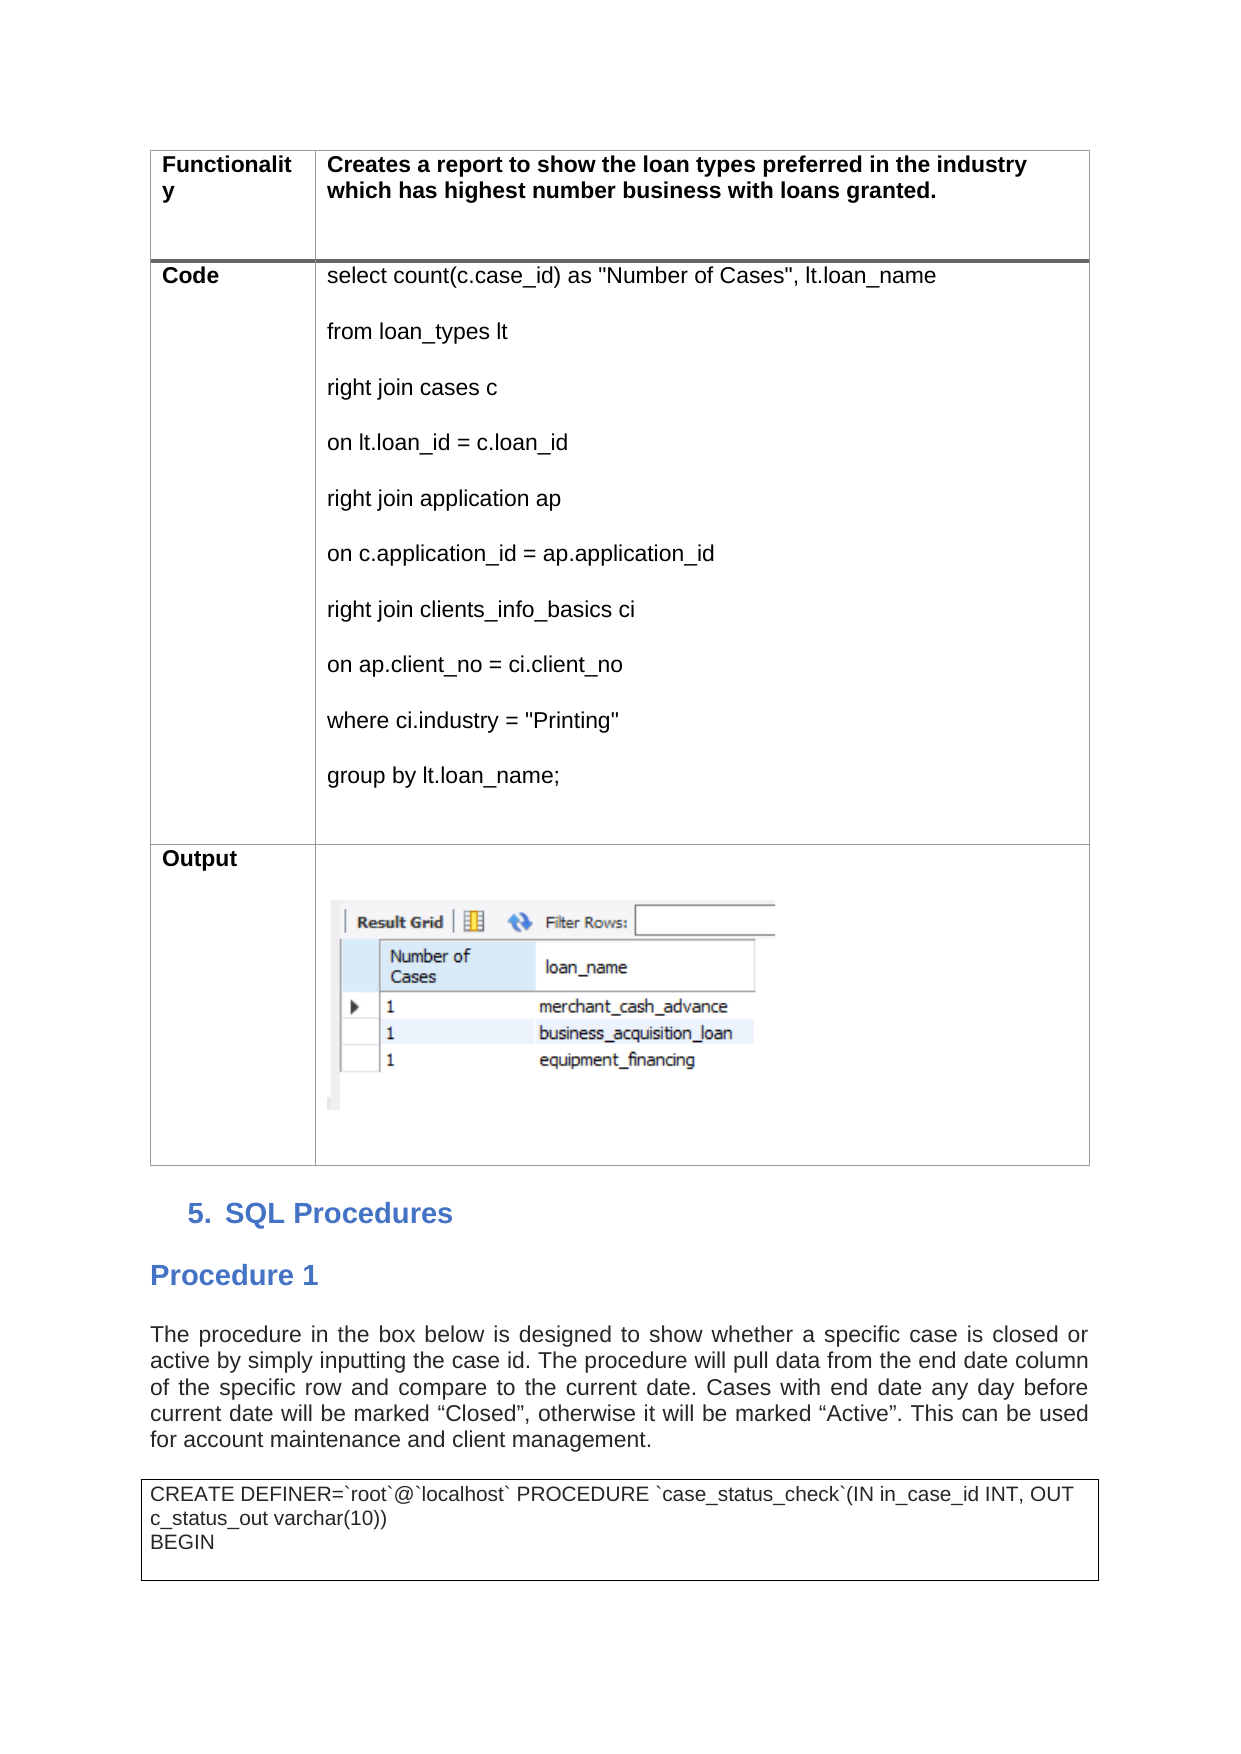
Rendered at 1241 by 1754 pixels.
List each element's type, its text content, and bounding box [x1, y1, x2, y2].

text CREATE DEFINER=`root`@`localhost` PROCEDURE `case_status_check`(IN in_case_id INT, OUT c_status_out varchar(10)) [142, 1480, 1098, 1530]
text Procedure 1 [150, 1258, 1090, 1292]
table_cell Code [151, 263, 315, 844]
table_cell [316, 845, 1089, 1165]
table_header Functionality [151, 151, 315, 259]
picture [326, 900, 776, 1110]
table_cell select count(c.case_id) as "Number of Cases", lt.loan_name from loan_types lt right join cases c on lt.loan_id = c.loan_id right join application ap on c.application_id = ap.application_id right join clients_info_basics ci on ap.client_no = ci.client_no where ci.industry = "Printing" group by lt.loan_name; [316, 263, 1089, 844]
text BEGIN [150, 1530, 1090, 1554]
table_cell Output [151, 845, 315, 1165]
text The procedure in the box below is designed to show whether a specific case is closed or active by simply inputting the case id. The procedure will pull data from the end date column of the specific row and compare to the current date. Cases with end date any day before current date will be marked “Closed”, otherwise it will be marked “Active”. This can be used for account maintenance and client management. [150, 1321, 1090, 1453]
list SQL Procedures [187, 1196, 1090, 1229]
table_header Creates a report to show the loan types preferred in the industry which has highest number business with loans granted. [316, 151, 1089, 259]
